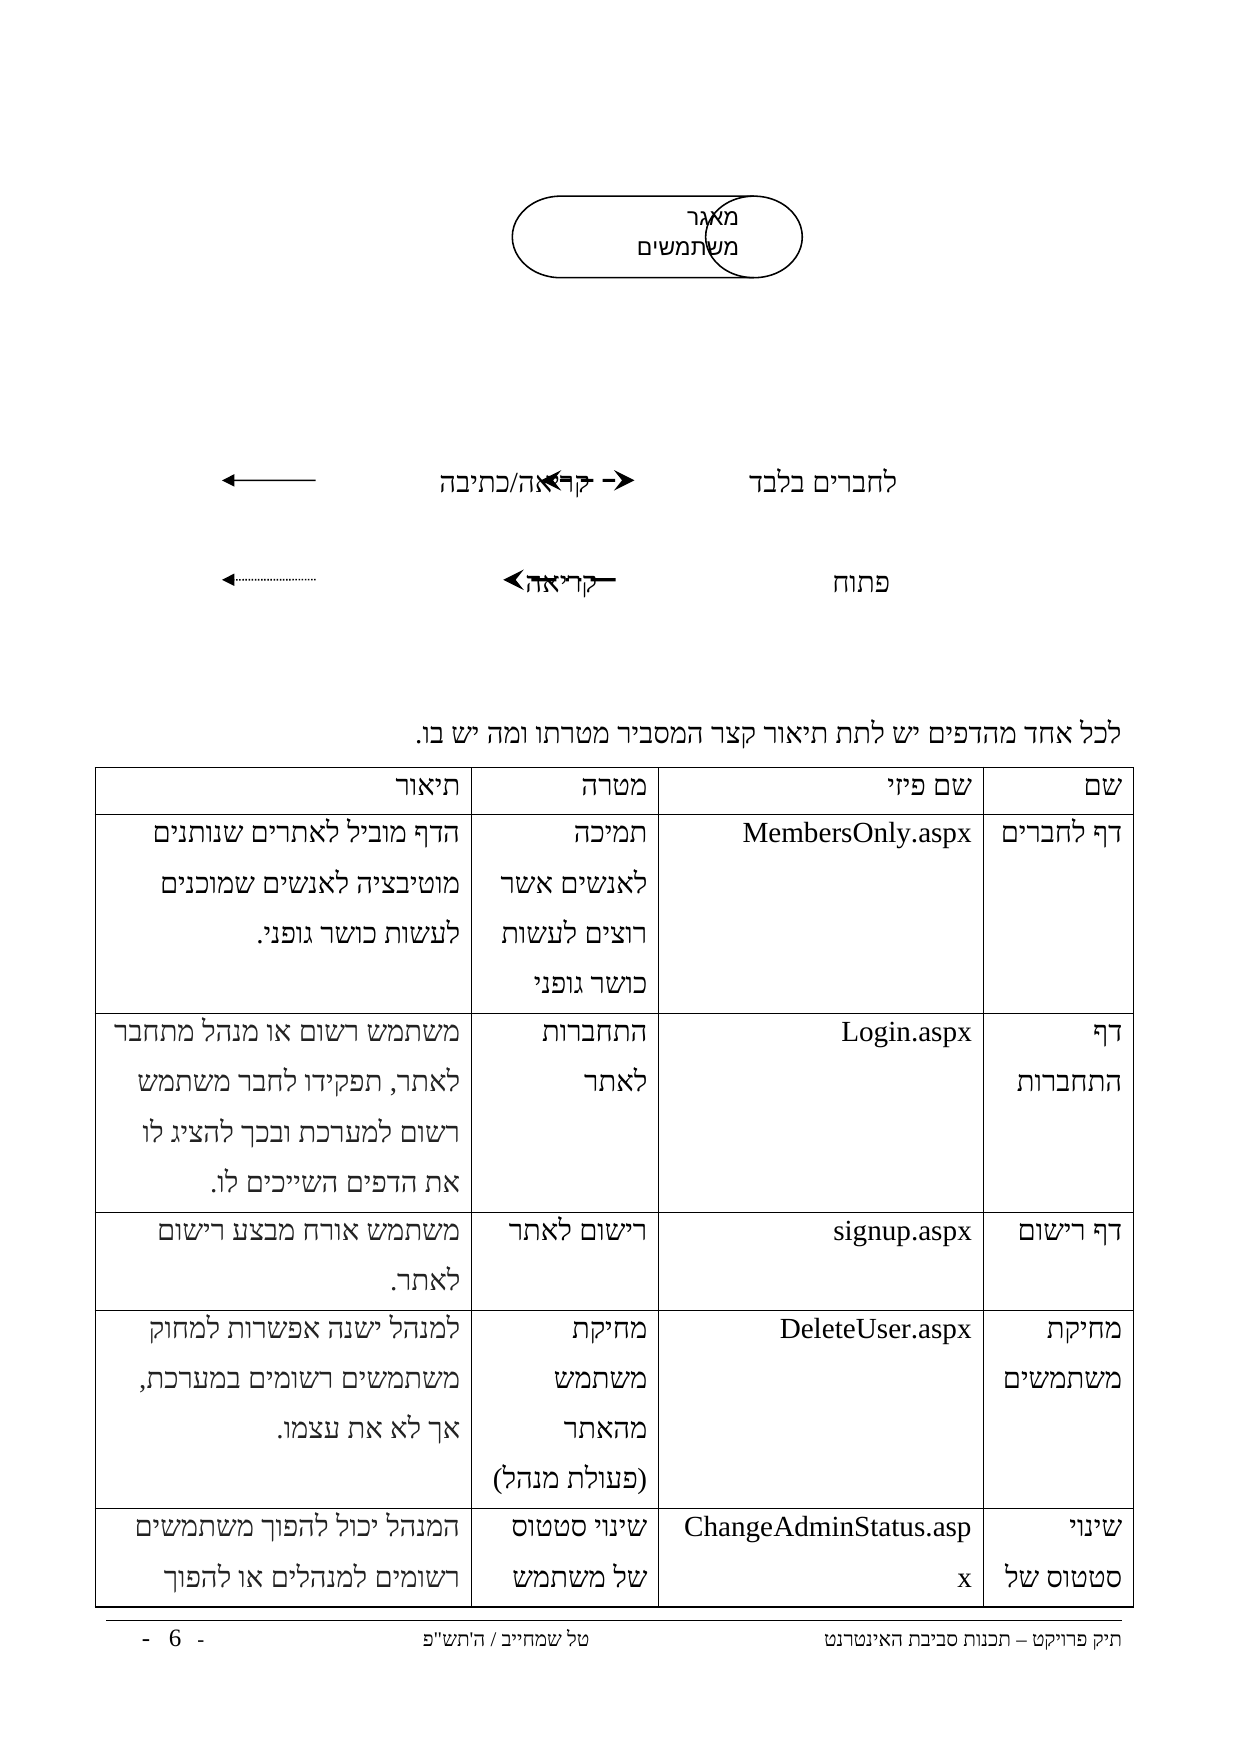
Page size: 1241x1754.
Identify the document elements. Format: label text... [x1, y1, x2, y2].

table_header מטרה [472, 768, 658, 814]
table_cell מחיקת משתמשים [984, 1311, 1133, 1508]
table_cell משתמש אורח מבצע רישום לאתר. [96, 1213, 471, 1310]
table_header שם פיזי [659, 768, 983, 814]
table_cell Login.aspx [659, 1014, 983, 1212]
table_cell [984, 1509, 1133, 1606]
table_cell דף התחברות [984, 1014, 1133, 1212]
table_header שם [984, 768, 1133, 814]
table_cell MembersOnly.aspx [659, 815, 983, 1013]
table_cell רישום לאתר [472, 1213, 658, 1310]
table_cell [472, 1509, 658, 1606]
table_cell DeleteUser.aspx [659, 1311, 983, 1508]
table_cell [659, 1509, 983, 1606]
table_cell תמיכה לאנשים אשר רוצים לעשות כושר גופני [472, 815, 658, 1013]
table_cell למנהל ישנה אפשרות למחוק משתמשים רשומים במערכת, אך לא את עצמו. [96, 1311, 471, 1508]
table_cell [96, 1509, 471, 1606]
text פתוח קריאה [106, 565, 1122, 599]
table_cell הדף מוביל לאתרים שנותנים מוטיבציה לאנשים שמוכנים לעשות כושר גופני. [96, 815, 471, 1013]
table_cell signup.aspx [659, 1213, 983, 1310]
table_cell דף לחברים [984, 815, 1133, 1013]
table_cell מחיקת משתמש מהאתר (פעולת מנהל) [472, 1311, 658, 1508]
text לחברים בלבד קריאה/כתיבה [106, 465, 1122, 498]
table_header תיאור [96, 768, 471, 814]
text לכל אחד מהדפים יש לתת תיאור קצר המסביר מטרתו ומה יש בו. [106, 716, 1122, 750]
table_cell התחברות לאתר [472, 1014, 658, 1212]
table_cell דף רישום [984, 1213, 1133, 1310]
table_cell משתמש רשום או מנהל מתחבר לאתר, תפקידו לחבר משתמש רשום למערכת ובכך להציג לו את הדפים השייכים לו. [96, 1014, 471, 1212]
